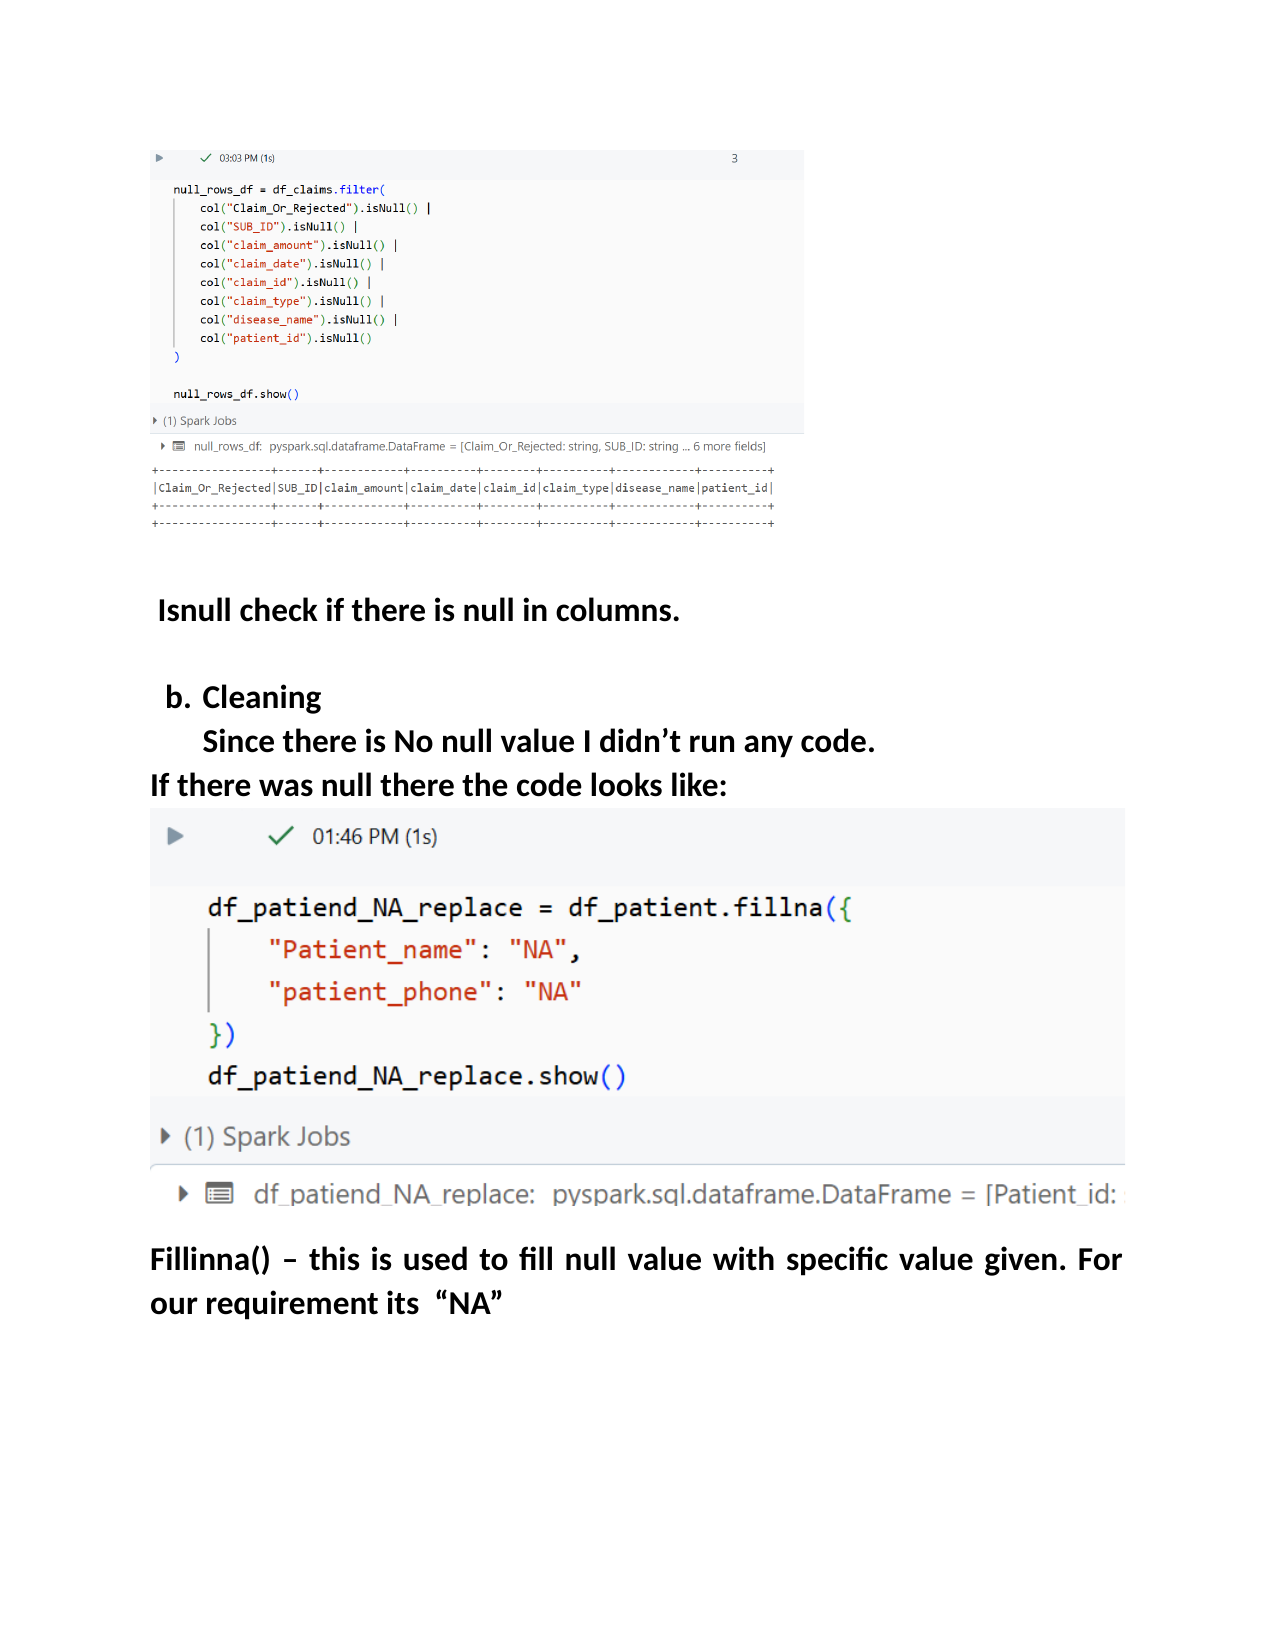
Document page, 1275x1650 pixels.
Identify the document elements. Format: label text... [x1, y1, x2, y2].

picture [150, 808, 1125, 1206]
text Fillinna() – this is used to fill null value with specific value given. For our requirement its “NA” [150, 1238, 1125, 1322]
list Since there is No null value I didn’t run any code. [202, 720, 1125, 761]
picture [150, 150, 805, 543]
text If there was null there the code looks like: [150, 764, 1125, 805]
text Isnull check if there is null in columns. [150, 588, 1125, 629]
list Cleaning [165, 676, 1125, 717]
